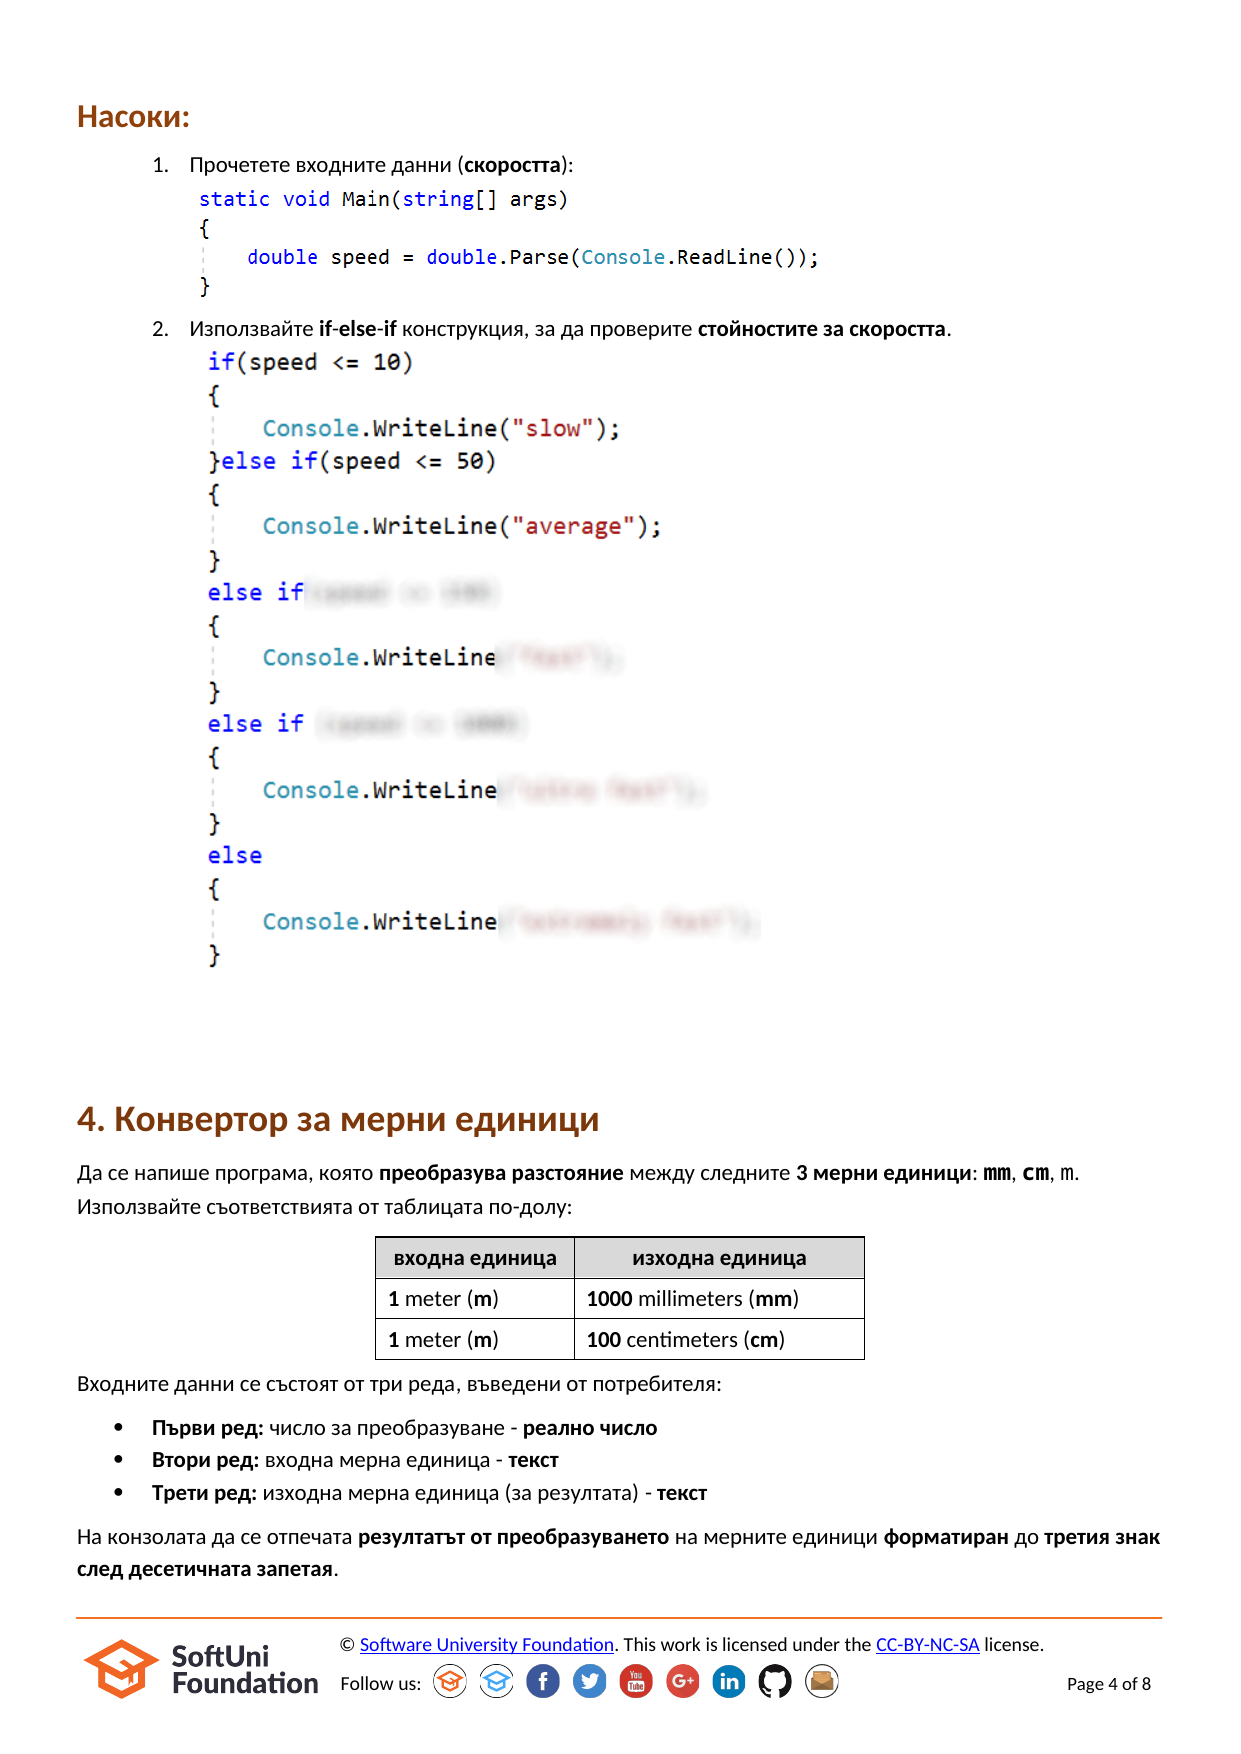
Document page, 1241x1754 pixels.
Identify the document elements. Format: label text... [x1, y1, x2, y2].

subtitle Конвертор за мерни единици [77, 1095, 1163, 1141]
list Трети ред: изходна мерна единица (за резултата) - текст [114, 1478, 1163, 1506]
list Втори ред: входна мерна единица - текст [114, 1446, 1163, 1473]
picture [189, 345, 810, 981]
picture [727, 1679, 738, 1689]
picture [526, 1664, 560, 1698]
table_cell 100 centimeters (cm) [575, 1319, 864, 1359]
table_cell 1 meter (m) [376, 1319, 574, 1359]
picture [666, 1664, 700, 1698]
picture [736, 1688, 746, 1698]
picture [758, 1664, 792, 1698]
text На конзолата да се отпечата резултатът от преобразуването на мерните единици форматиран до третия знак след десетичната запетая. [77, 1522, 1163, 1583]
list Първи ред: число за преобразуване - реално число [114, 1413, 1163, 1441]
text Входните данни се състоят от три реда, въведени от потребителя: [77, 1369, 1163, 1397]
picture [573, 1664, 607, 1698]
table_header входна единица [376, 1238, 574, 1277]
table_cell 1000 millimeters (mm) [575, 1279, 864, 1318]
text Да се напише програма, която преобразува разстояние между следните 3 мерни единици: mm, cm, m. Използвайте съответствията от таблицата по-долу: [77, 1156, 1163, 1220]
picture [712, 1688, 722, 1698]
table_cell 1 meter (m) [376, 1279, 574, 1318]
picture [712, 1665, 722, 1675]
picture [805, 1664, 839, 1698]
picture [619, 1664, 653, 1698]
picture [83, 1639, 318, 1699]
picture [433, 1664, 467, 1698]
table_header изходна единица [575, 1238, 864, 1277]
subtitle Насоки: [77, 95, 1163, 136]
picture [736, 1665, 746, 1675]
list Използвайте if-else-if конструкция, за да проверите стойностите за скоростта. [152, 314, 1163, 342]
picture [480, 1664, 513, 1698]
picture [189, 182, 862, 310]
